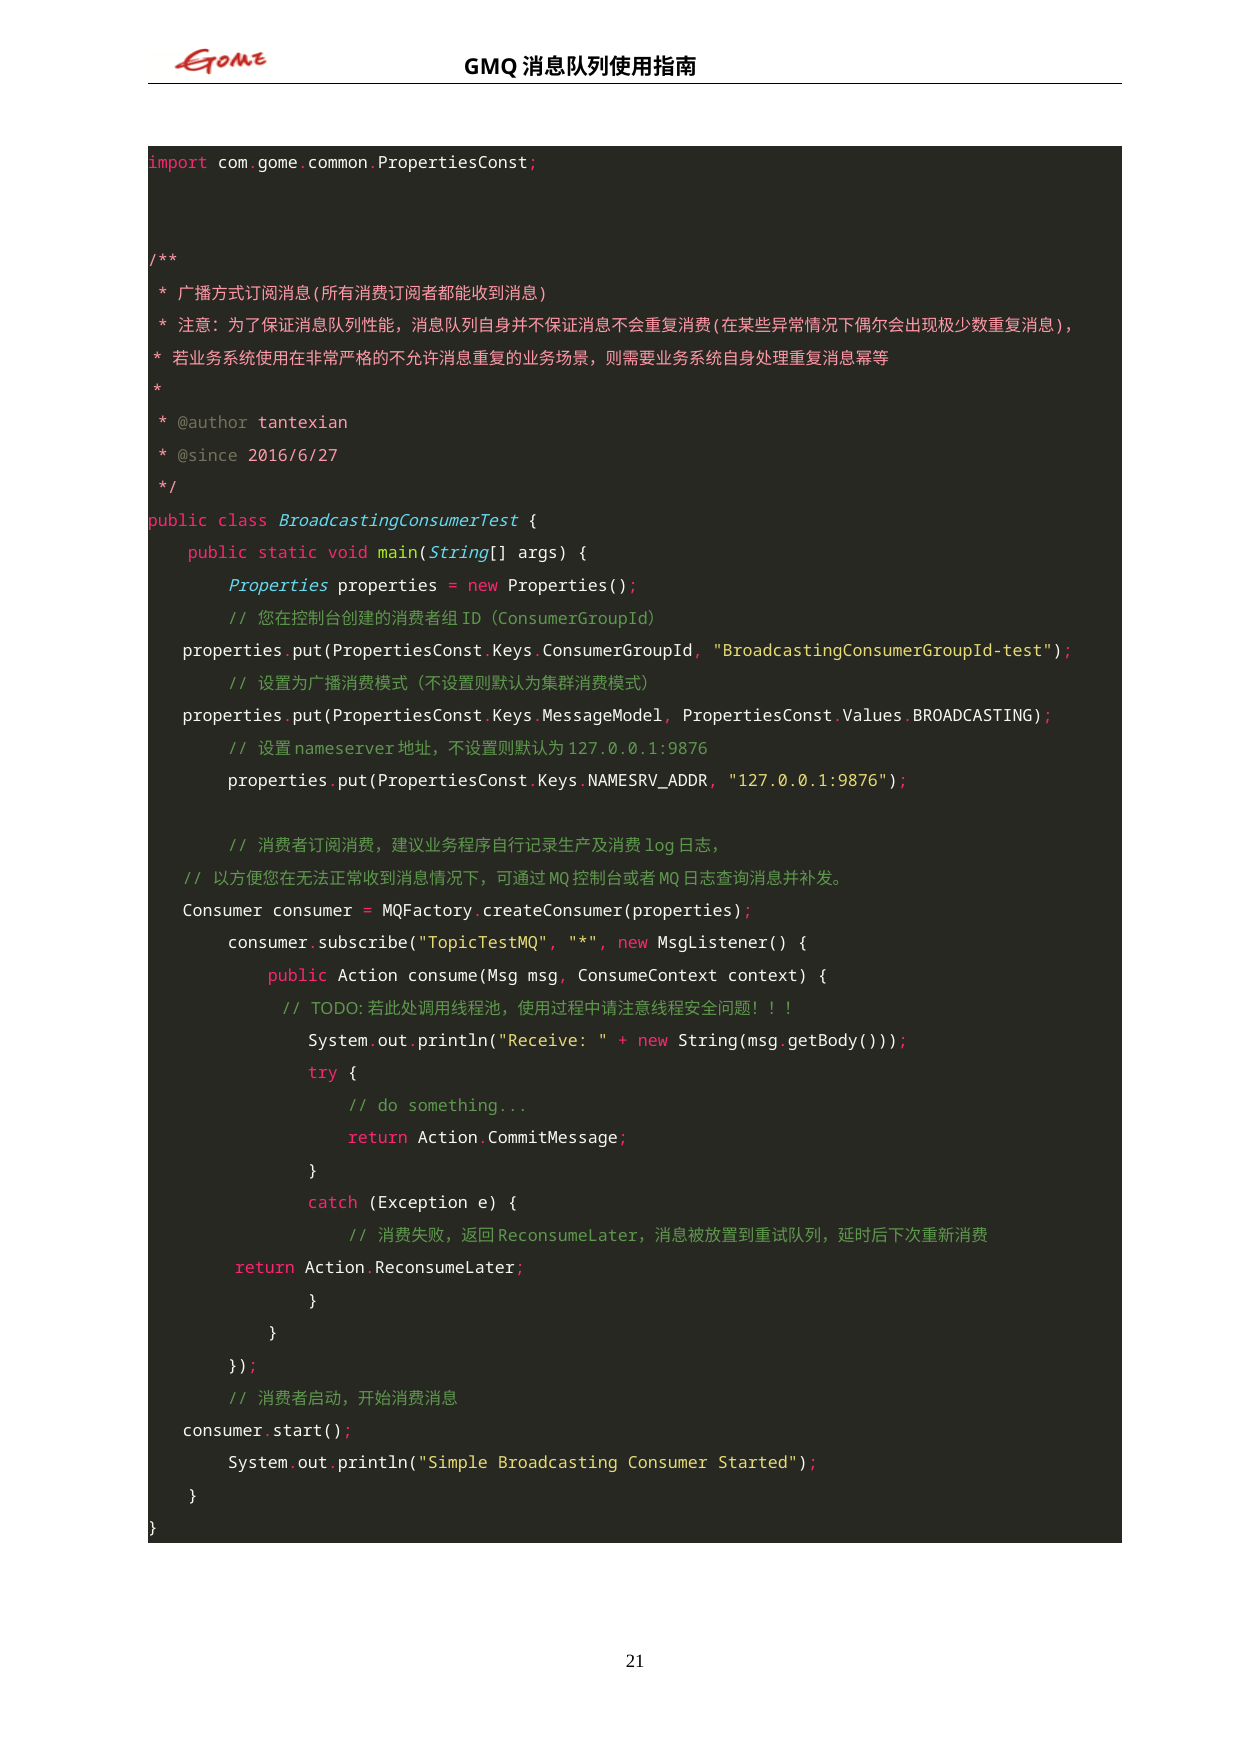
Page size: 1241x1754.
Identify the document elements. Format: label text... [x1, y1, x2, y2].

text // TODO: 若此处调用线程池，使用过程中请注意线程安全问题！！！ System.out.println("Receive: " + new String(msg.getBody())); try { // do something... return Action.CommitMessage; } catch (Exception e) { // 消费失败，返回ReconsumeLater，消息被放置到重试队列，延时后下次重新消费 return Action.ReconsumeLater; } } }); // 消费者启动，开始消费消息 consumer.start(); System.out.println("Simple Broadcasting Consumer Started"); } } [148, 991, 1122, 1543]
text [148, 146, 1122, 991]
picture [147, 48, 273, 75]
